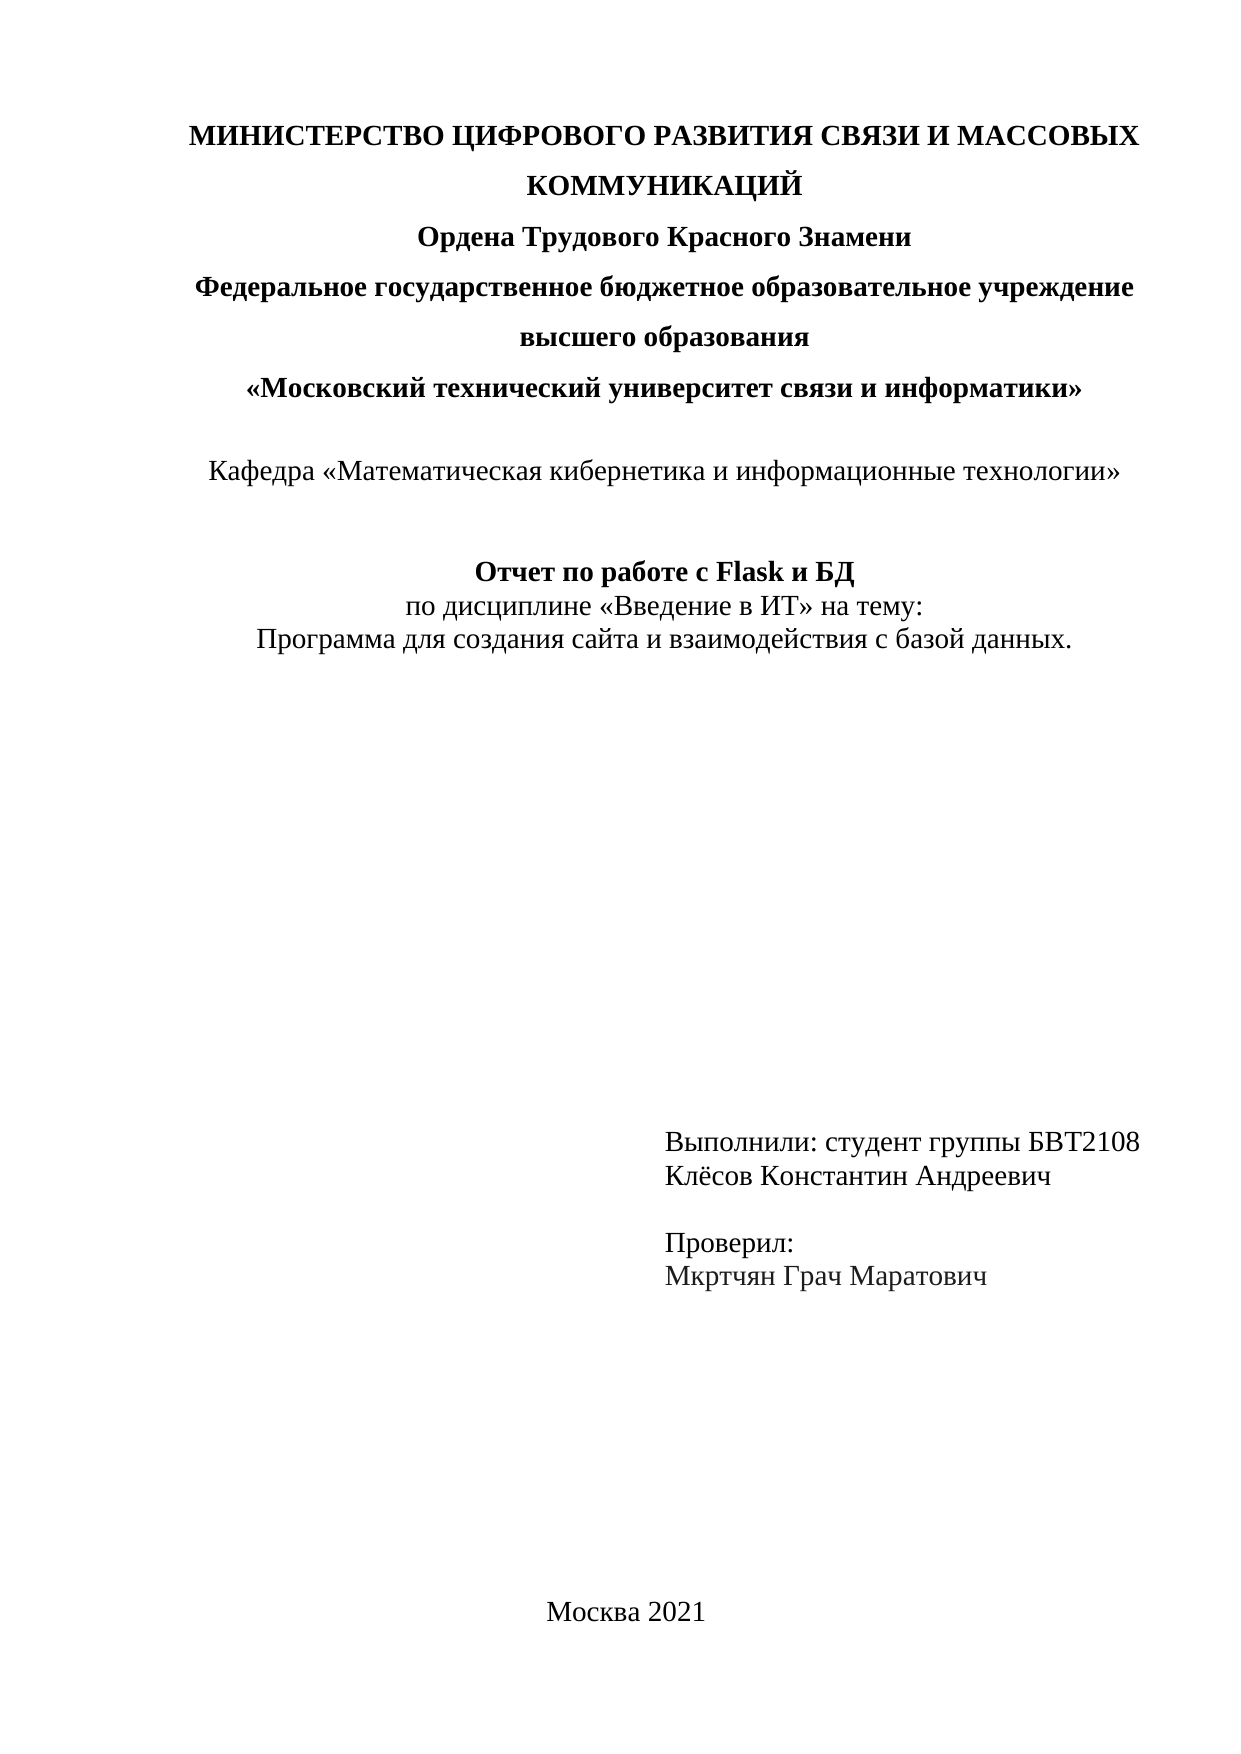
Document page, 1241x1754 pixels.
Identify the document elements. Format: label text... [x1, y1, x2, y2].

text Выполнили: студент группы БВТ2108 [177, 1124, 1163, 1158]
text Кафедра «Математическая кибернетика и информационные технологии» [177, 453, 1152, 487]
text Отчет по работе с Flask и БД [177, 554, 1152, 588]
text Программа для создания сайта и взаимодействия с базой данных. [177, 621, 1152, 655]
text «Московский технический университет связи и информатики» [177, 370, 1152, 403]
text Клёсов Константин Андреевич [177, 1158, 1163, 1191]
text по дисциплине «Введение в ИТ» на тему: [177, 588, 1152, 621]
text Проверил: [177, 1225, 1152, 1258]
text Москва 2021 [472, 1594, 1152, 1627]
text Федеральное государственное бюджетное образовательное учреждение высшего образования [177, 269, 1152, 353]
text Мкртчян Грач Маратович [591, 1258, 1152, 1292]
text МИНИСТЕРСТВО ЦИФРОВОГО РАЗВИТИЯ СВЯЗИ И МАССОВЫХ КОММУНИКАЦИЙ [177, 118, 1152, 202]
text Ордена Трудового Красного Знамени [177, 219, 1152, 252]
